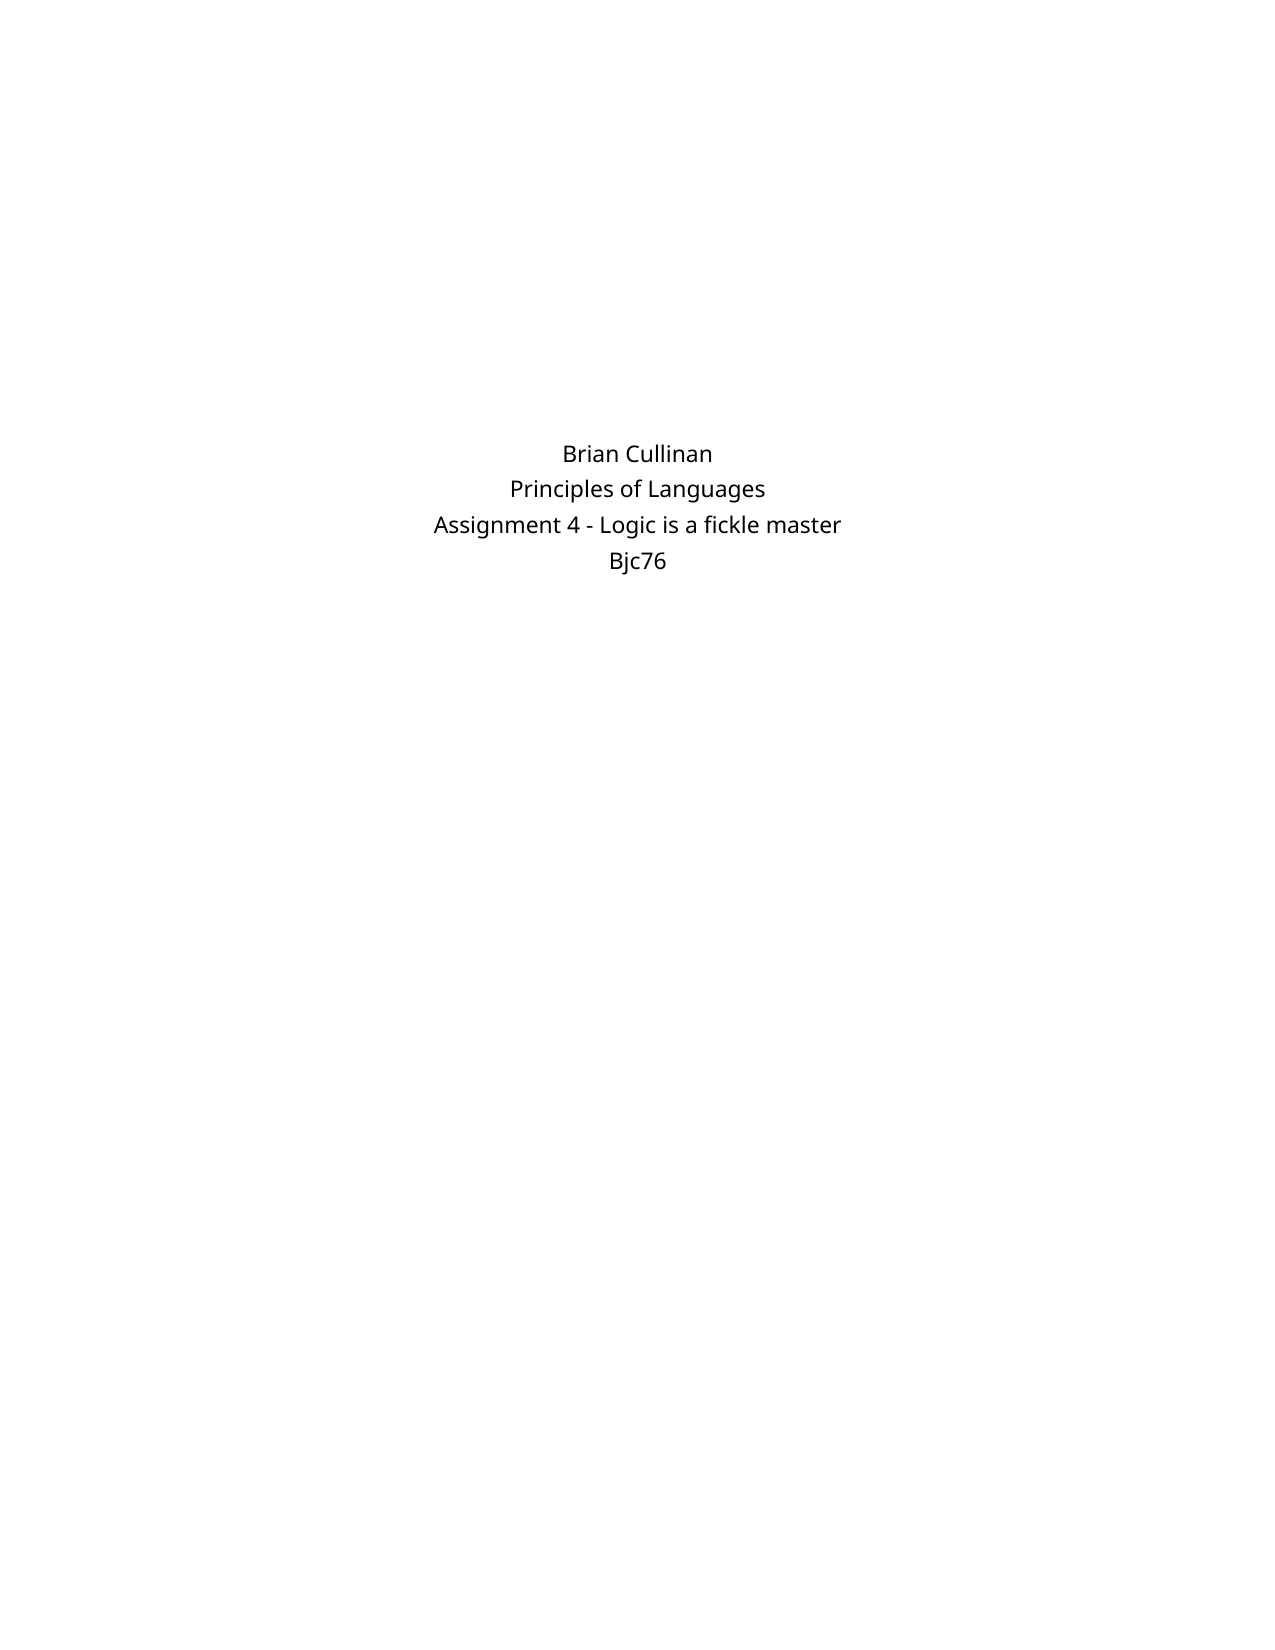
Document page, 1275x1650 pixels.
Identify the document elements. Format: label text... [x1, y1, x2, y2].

text Bjc76 [150, 545, 1125, 577]
text Assignment 4 - Logic is a fickle master [150, 509, 1125, 541]
text Brian Cullinan [150, 437, 1125, 469]
text Principles of Languages [150, 473, 1125, 505]
